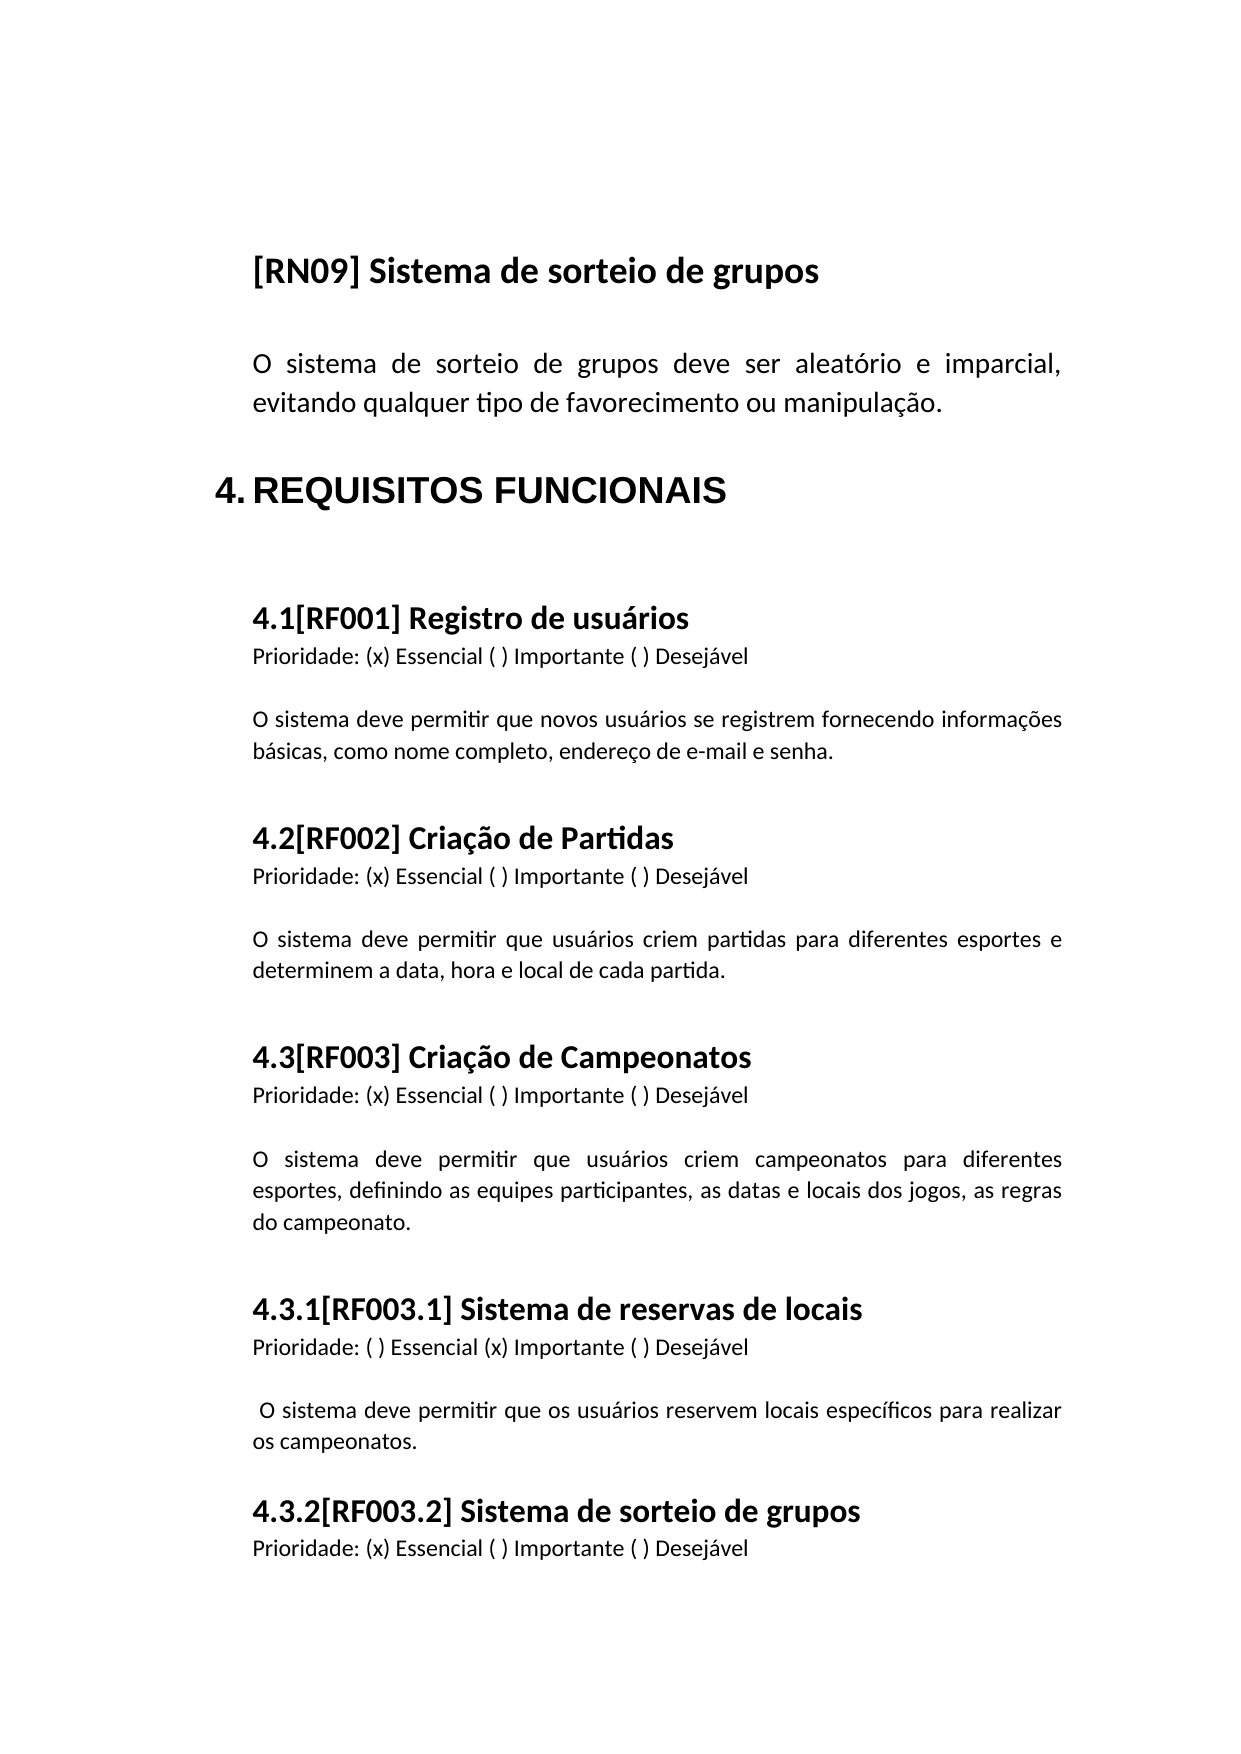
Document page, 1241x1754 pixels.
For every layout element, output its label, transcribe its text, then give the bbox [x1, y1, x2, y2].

list 4.3.2[RF003.2] Sistema de sorteio de grupos [252, 1489, 1063, 1530]
list O sistema deve permitir que os usuários reservem locais específicos para realizar os campeonatos. [252, 1395, 1063, 1456]
list [RN09] Sistema de sorteio de grupos [252, 247, 1063, 292]
list Prioridade: (x) Essencial ( ) Importante ( ) Desejável [252, 1081, 1063, 1110]
list O sistema deve permitir que novos usuários se registrem fornecendo informações básicas, como nome completo, endereço de e-mail e senha. [252, 704, 1063, 765]
list Prioridade: (x) Essencial ( ) Importante ( ) Desejável [252, 861, 1063, 890]
list 4.1[RF001] Registro de usuários [252, 597, 1063, 638]
list 4.3.1[RF003.1] Sistema de reservas de locais [252, 1288, 1063, 1328]
list Prioridade: ( ) Essencial (x) Importante ( ) Desejável [252, 1332, 1063, 1361]
list O sistema deve permitir que usuários criem campeonatos para diferentes esportes, definindo as equipes participantes, as datas e locais dos jogos, as regras do campeonato. [252, 1144, 1063, 1236]
list O sistema deve permitir que usuários criem partidas para diferentes esportes e determinem a data, hora e local de cada partida. [252, 924, 1063, 985]
list 4.3[RF003] Criação de Campeonatos [252, 1037, 1063, 1077]
list REQUISITOS FUNCIONAIS [215, 468, 1063, 511]
list 4.2[RF002] Criação de Partidas [252, 817, 1063, 858]
list O sistema de sorteio de grupos deve ser aleatório e imparcial, evitando qualquer tipo de favorecimento ou manipulação. [252, 346, 1063, 419]
list Prioridade: (x) Essencial ( ) Importante ( ) Desejável [252, 641, 1063, 670]
list Prioridade: (x) Essencial ( ) Importante ( ) Desejável [252, 1533, 1063, 1563]
